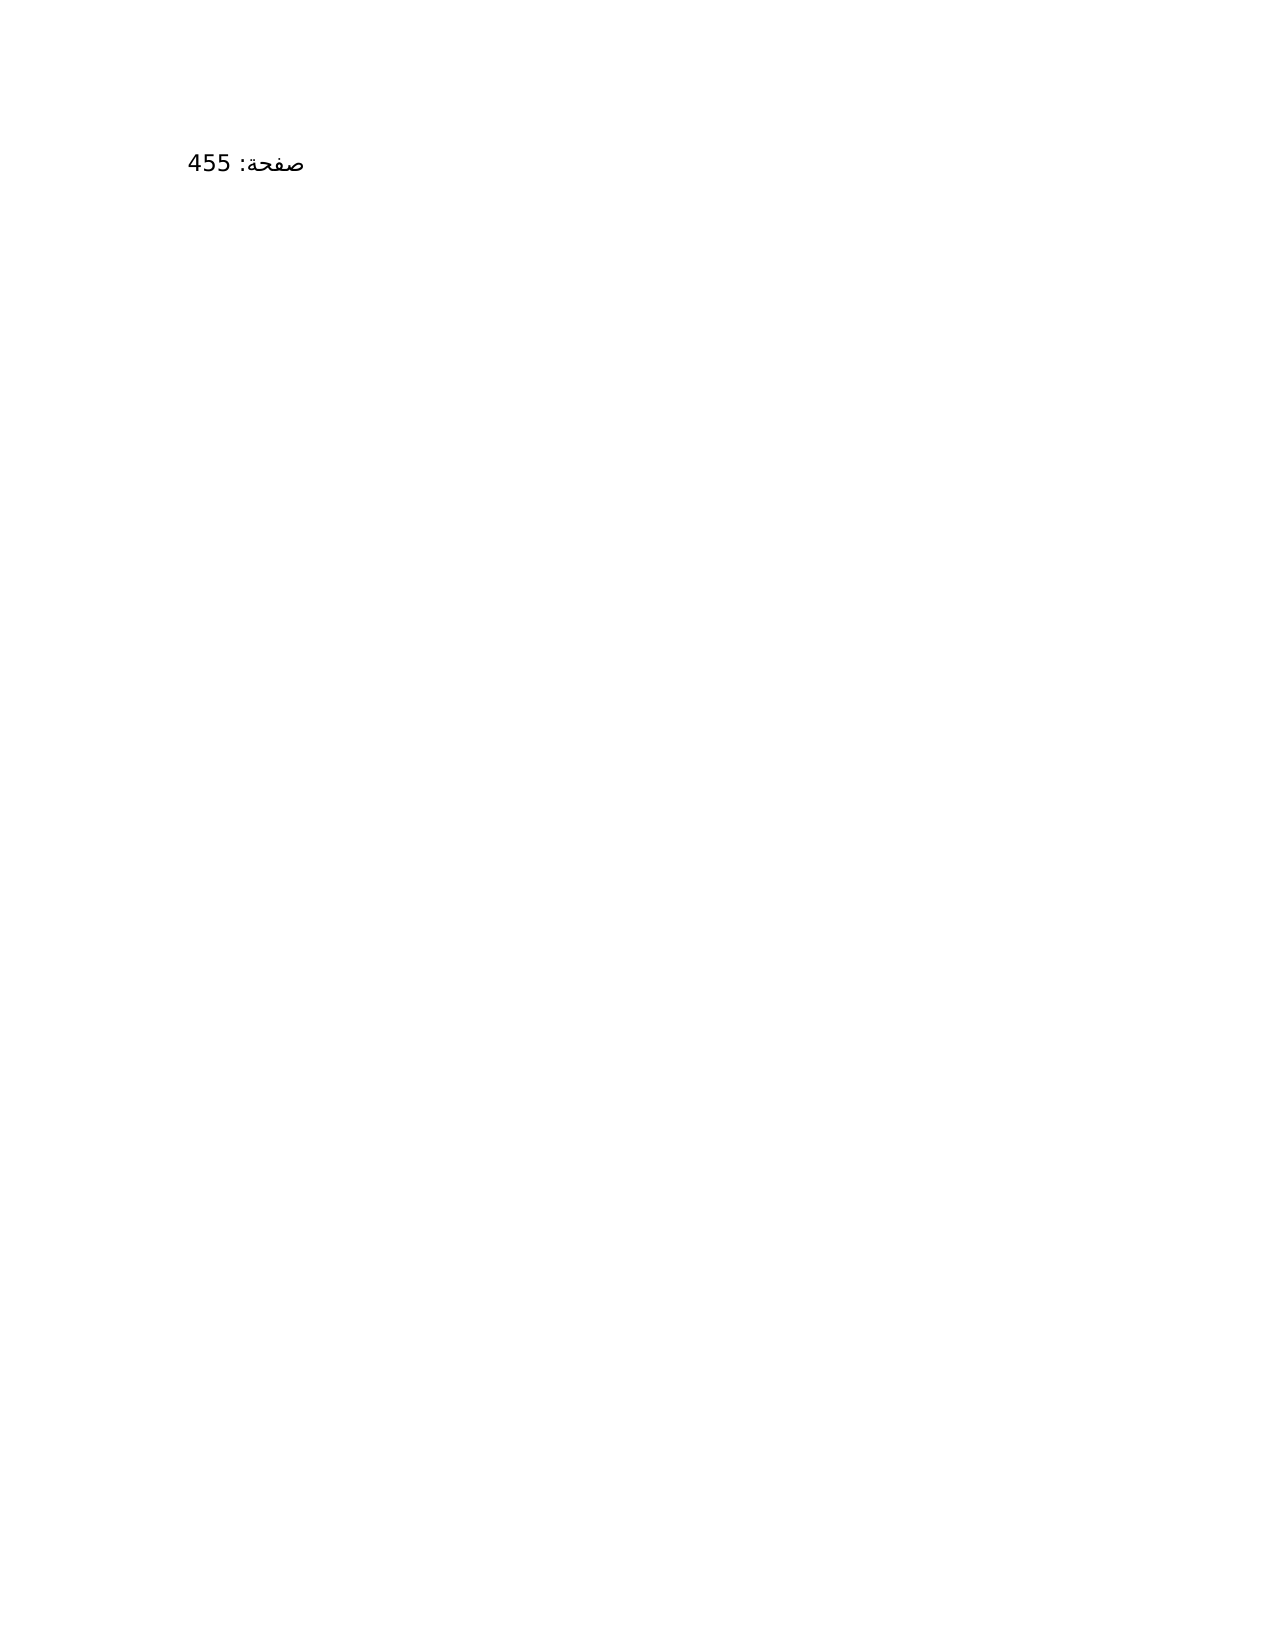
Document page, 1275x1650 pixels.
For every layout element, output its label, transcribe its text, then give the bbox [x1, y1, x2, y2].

text صفحة: 455 [187, 150, 1087, 177]
